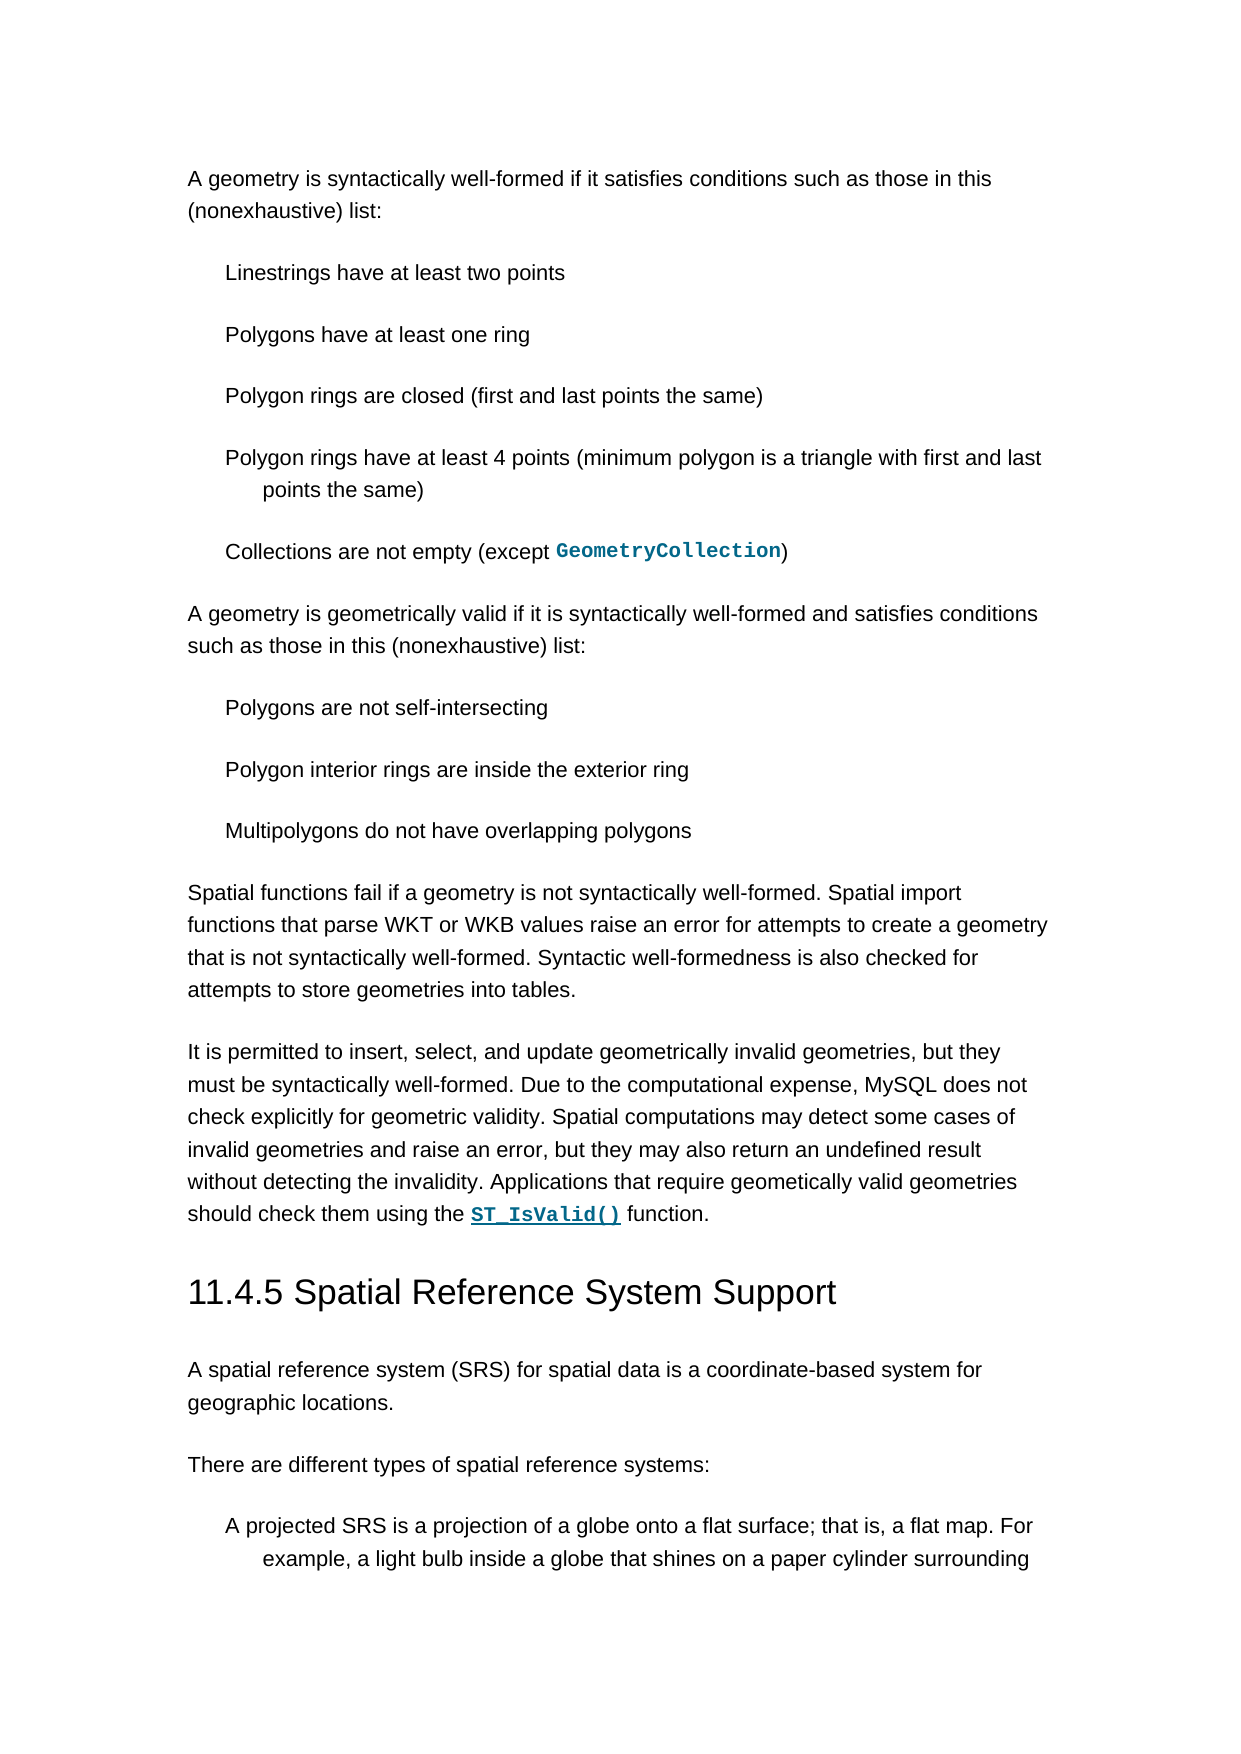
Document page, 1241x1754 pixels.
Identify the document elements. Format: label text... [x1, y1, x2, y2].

text A spatial reference system (SRS) for spatial data is a coordinate-based system for geographic locations. [187, 1354, 1053, 1419]
text Linestrings have at least two points [225, 256, 1053, 289]
text Spatial functions fail if a geometry is not syntactically well-formed. Spatial import functions that parse WKT or WKB values raise an error for attempts to create a geometry that is not syntactically well-formed. Syntactic well-formedness is also checked for attempts to store geometries into tables. [187, 876, 1053, 1006]
text A geometry is syntactically well-formed if it satisfies conditions such as those in this (nonexhaustive) list: [187, 162, 1053, 227]
subtitle 11.4.5 Spatial Reference System Support [187, 1259, 1053, 1324]
text It is permitted to insert, select, and update geometrically invalid geometries, but they must be syntactically well-formed. Due to the computational expense, MySQL does not check explicitly for geometric validity. Spatial computations may detect some cases of invalid geometries and raise an error, but they may also return an undefined result without detecting the invalidity. Applications that require geometically valid geometries should check them using the ST_IsValid() function. [187, 1035, 1053, 1230]
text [225, 1509, 1053, 1574]
text Polygon interior rings are inside the exterior ring [225, 753, 1053, 785]
text A geometry is geometrically valid if it is syntactically well-formed and satisfies conditions such as those in this (nonexhaustive) list: [187, 597, 1053, 662]
text Collections are not empty (except GeometryCollection) [225, 535, 1053, 568]
text Polygons have at least one ring [225, 318, 1053, 350]
text There are different types of spatial reference systems: [187, 1448, 1053, 1480]
text Polygon rings are closed (first and last points the same) [225, 379, 1053, 412]
text Polygon rings have at least 4 points (minimum polygon is a triangle with first and last points the same) [225, 441, 1053, 506]
text Polygons are not self-intersecting [225, 691, 1053, 724]
text Multipolygons do not have overlapping polygons [225, 814, 1053, 847]
